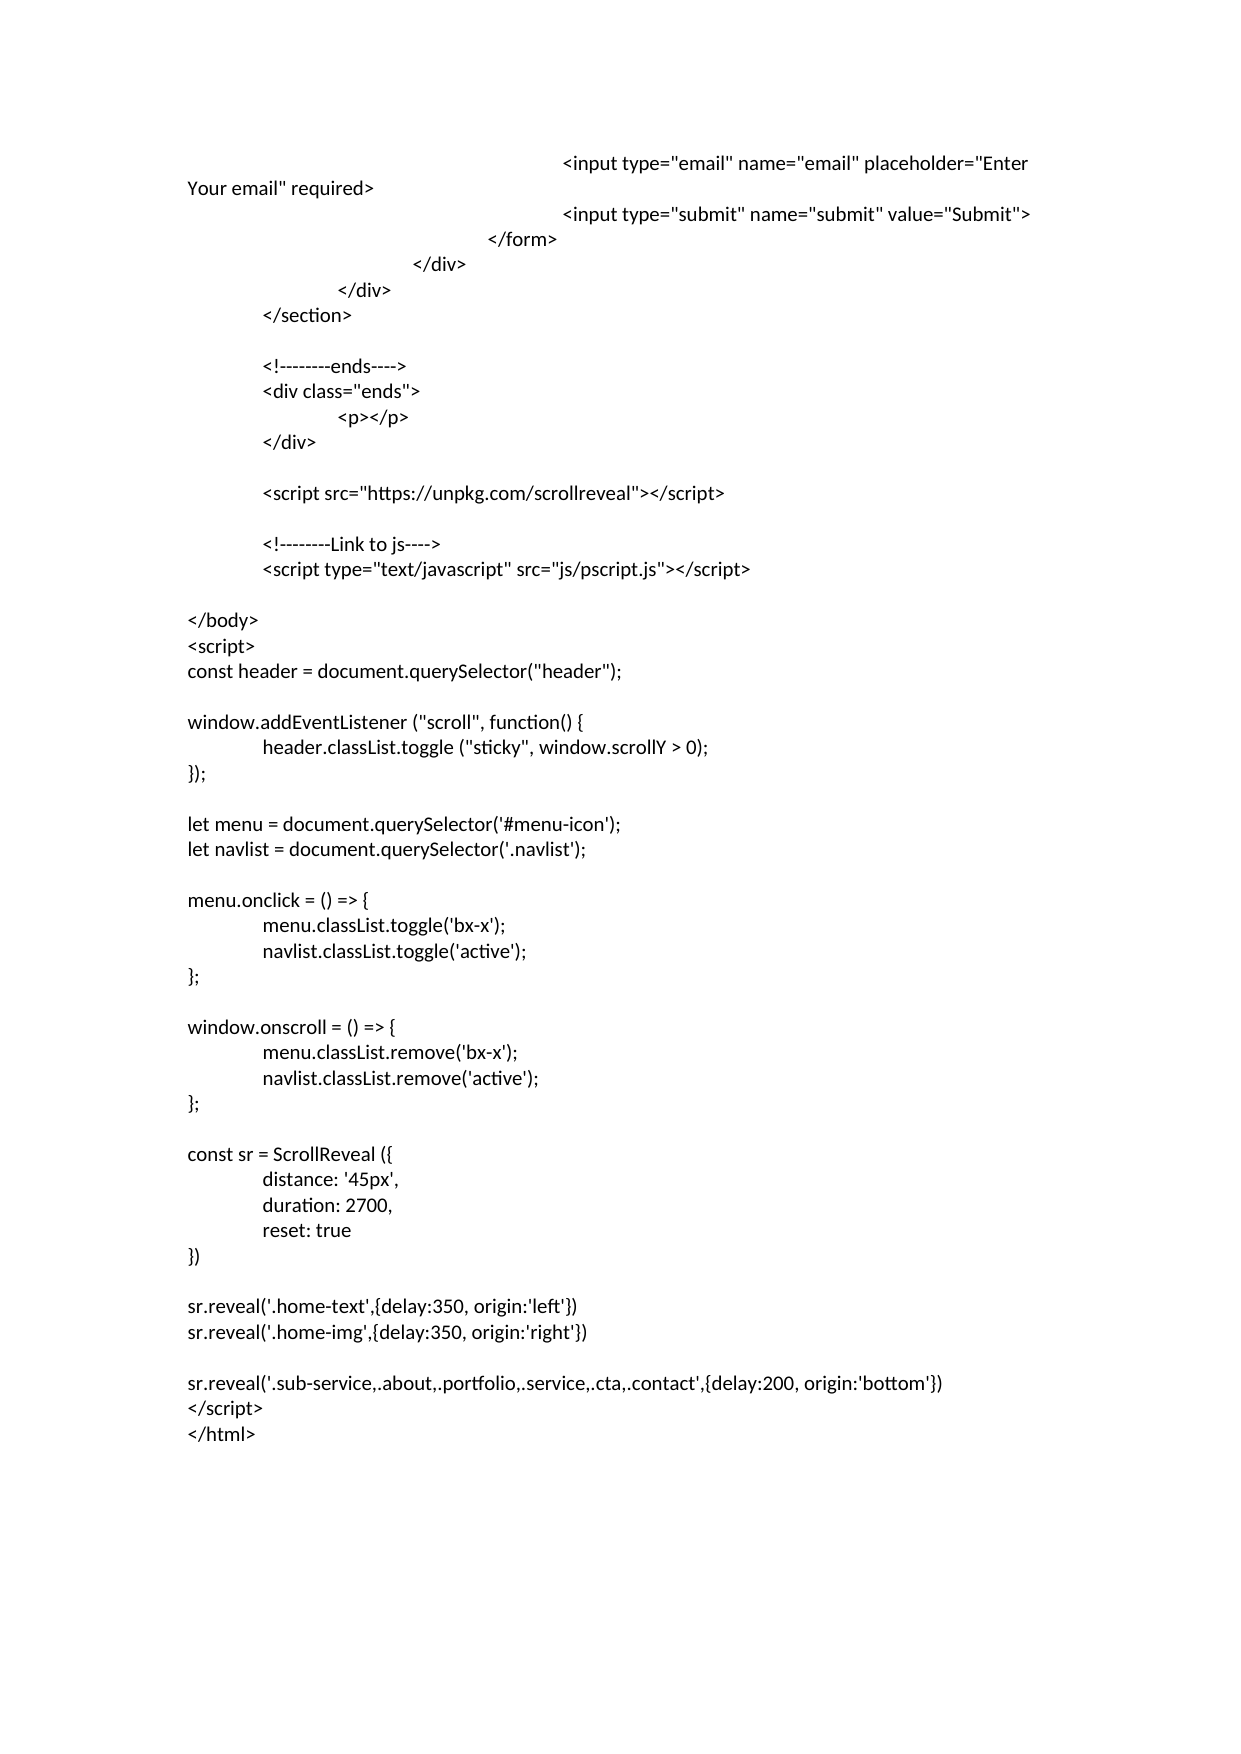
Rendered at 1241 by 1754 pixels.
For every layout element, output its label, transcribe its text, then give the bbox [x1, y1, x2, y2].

text window.onscroll = () => { [187, 1014, 1053, 1039]
text const sr = ScrollReveal ({ [187, 1141, 1053, 1167]
text </html> [187, 1421, 1053, 1446]
text <!--------ends----> [187, 353, 1053, 379]
text </div> [187, 277, 1053, 302]
text </div> [187, 252, 1053, 277]
text let menu = document.querySelector('#menu-icon'); [187, 811, 1053, 836]
text sr.reveal('.home-text',{delay:350, origin:'left'}) [187, 1294, 1053, 1319]
text distance: '45px', [187, 1167, 1053, 1192]
text }; [187, 1090, 1053, 1116]
text </script> [187, 1395, 1053, 1421]
text duration: 2700, [187, 1192, 1053, 1217]
text }) [187, 1243, 1053, 1268]
text <p></p> [187, 404, 1053, 429]
text <script type="text/javascript" src="js/pscript.js"></script> [187, 557, 1053, 582]
text menu.classList.toggle('bx-x'); [187, 912, 1053, 938]
text sr.reveal('.sub-service,.about,.portfolio,.service,.cta,.contact',{delay:200, origin:'bottom'}) [187, 1370, 1053, 1395]
text let navlist = document.querySelector('.navlist'); [187, 836, 1053, 862]
text </div> [187, 429, 1053, 455]
text <input type="submit" name="submit" value="Submit"> [187, 201, 1053, 226]
text <div class="ends"> [187, 379, 1053, 404]
text menu.classList.remove('bx-x'); [187, 1039, 1053, 1065]
text const header = document.querySelector("header"); [187, 658, 1053, 684]
text }); [187, 760, 1053, 785]
text sr.reveal('.home-img',{delay:350, origin:'right'}) [187, 1319, 1053, 1344]
text }; [187, 963, 1053, 989]
text </body> [187, 607, 1053, 633]
text <script> [187, 633, 1053, 658]
text </form> [187, 226, 1053, 252]
text header.classList.toggle ("sticky", window.scrollY > 0); [187, 734, 1053, 760]
text reset: true [187, 1217, 1053, 1243]
text window.addEventListener ("scroll", function() { [187, 709, 1053, 734]
text menu.onclick = () => { [187, 887, 1053, 912]
text </section> [187, 302, 1053, 328]
text navlist.classList.toggle('active'); [187, 938, 1053, 963]
text <script src="https://unpkg.com/scrollreveal"></script> [187, 480, 1053, 506]
text <!--------Link to js----> [187, 531, 1053, 557]
text <input type="email" name="email" placeholder="Enter Your email" required> [187, 150, 1053, 201]
text navlist.classList.remove('active'); [187, 1065, 1053, 1090]
